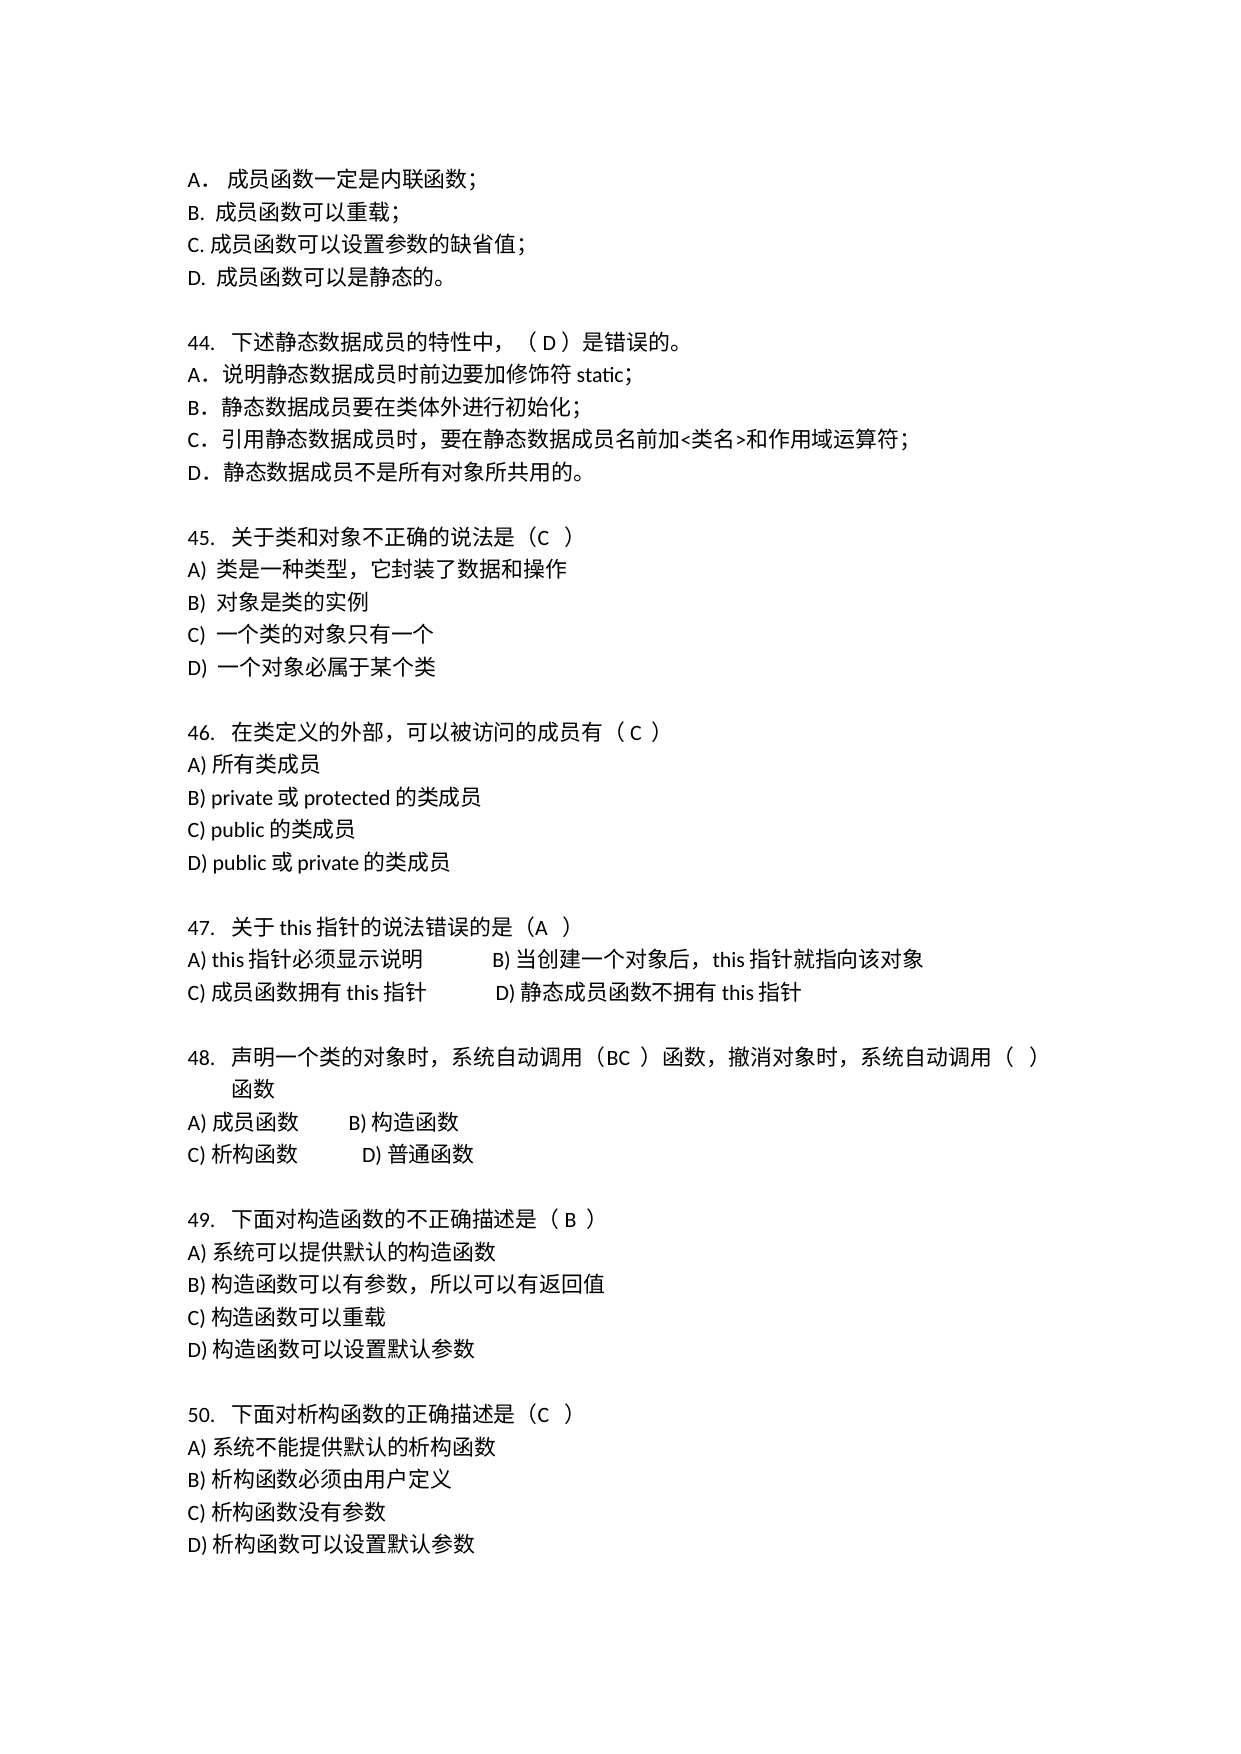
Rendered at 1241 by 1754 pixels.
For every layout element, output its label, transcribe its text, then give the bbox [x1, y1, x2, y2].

text A) 成员函数 B) 构造函数 [187, 1104, 1053, 1137]
text A．说明静态数据成员时前边要加修饰符static； [187, 357, 1053, 389]
text B) 对象是类的实例 [187, 584, 1053, 617]
text B．静态数据成员要在类体外进行初始化； [187, 389, 1053, 422]
text B. 成员函数可以重载； [187, 194, 1053, 227]
list 下面对构造函数的不正确描述是（ B ） [187, 1202, 1053, 1234]
list 下述静态数据成员的特性中，（ D ）是错误的。 [187, 324, 1053, 357]
text A) 所有类成员 [187, 747, 1053, 779]
text B) private或protected的类成员 [187, 779, 1053, 812]
text C) 成员函数拥有this指针 D) 静态成员函数不拥有this指针 [187, 974, 1053, 1007]
text A) 类是一种类型，它封装了数据和操作 [187, 552, 1053, 584]
text D．静态数据成员不是所有对象所共用的。 [187, 454, 1053, 487]
list 关于this指针的说法错误的是（A ） [187, 909, 1053, 942]
text B) 构造函数可以有参数，所以可以有返回值 [187, 1267, 1053, 1299]
text C) 构造函数可以重载 [187, 1299, 1053, 1332]
text C．引用静态数据成员时，要在静态数据成员名前加<类名>和作用域运算符； [187, 422, 1053, 454]
list 下面对析构函数的正确描述是（C ） [187, 1397, 1053, 1429]
text A) this指针必须显示说明 B) 当创建一个对象后，this指针就指向该对象 [187, 942, 1053, 974]
text B) 析构函数必须由用户定义 [187, 1462, 1053, 1494]
list 在类定义的外部，可以被访问的成员有（ C ） [187, 714, 1053, 747]
text C) 析构函数 D) 普通函数 [187, 1137, 1053, 1169]
text C. 成员函数可以设置参数的缺省值； [187, 227, 1053, 259]
list 声明一个类的对象时，系统自动调用（BC ）函数，撤消对象时，系统自动调用（ ）函数 [187, 1039, 1053, 1104]
list 关于类和对象不正确的说法是（C ） [187, 519, 1053, 552]
text A． 成员函数一定是内联函数； [187, 162, 1053, 194]
text D) public或private的类成员 [187, 844, 1053, 877]
text C) public的类成员 [187, 812, 1053, 844]
text A) 系统可以提供默认的构造函数 [187, 1234, 1053, 1267]
text A) 系统不能提供默认的析构函数 [187, 1429, 1053, 1462]
text D) 一个对象必属于某个类 [187, 649, 1053, 682]
text C) 一个类的对象只有一个 [187, 617, 1053, 649]
text D. 成员函数可以是静态的。 [187, 259, 1053, 292]
text D) 析构函数可以设置默认参数 [187, 1527, 1053, 1559]
text C) 析构函数没有参数 [187, 1494, 1053, 1527]
text D) 构造函数可以设置默认参数 [187, 1332, 1053, 1364]
